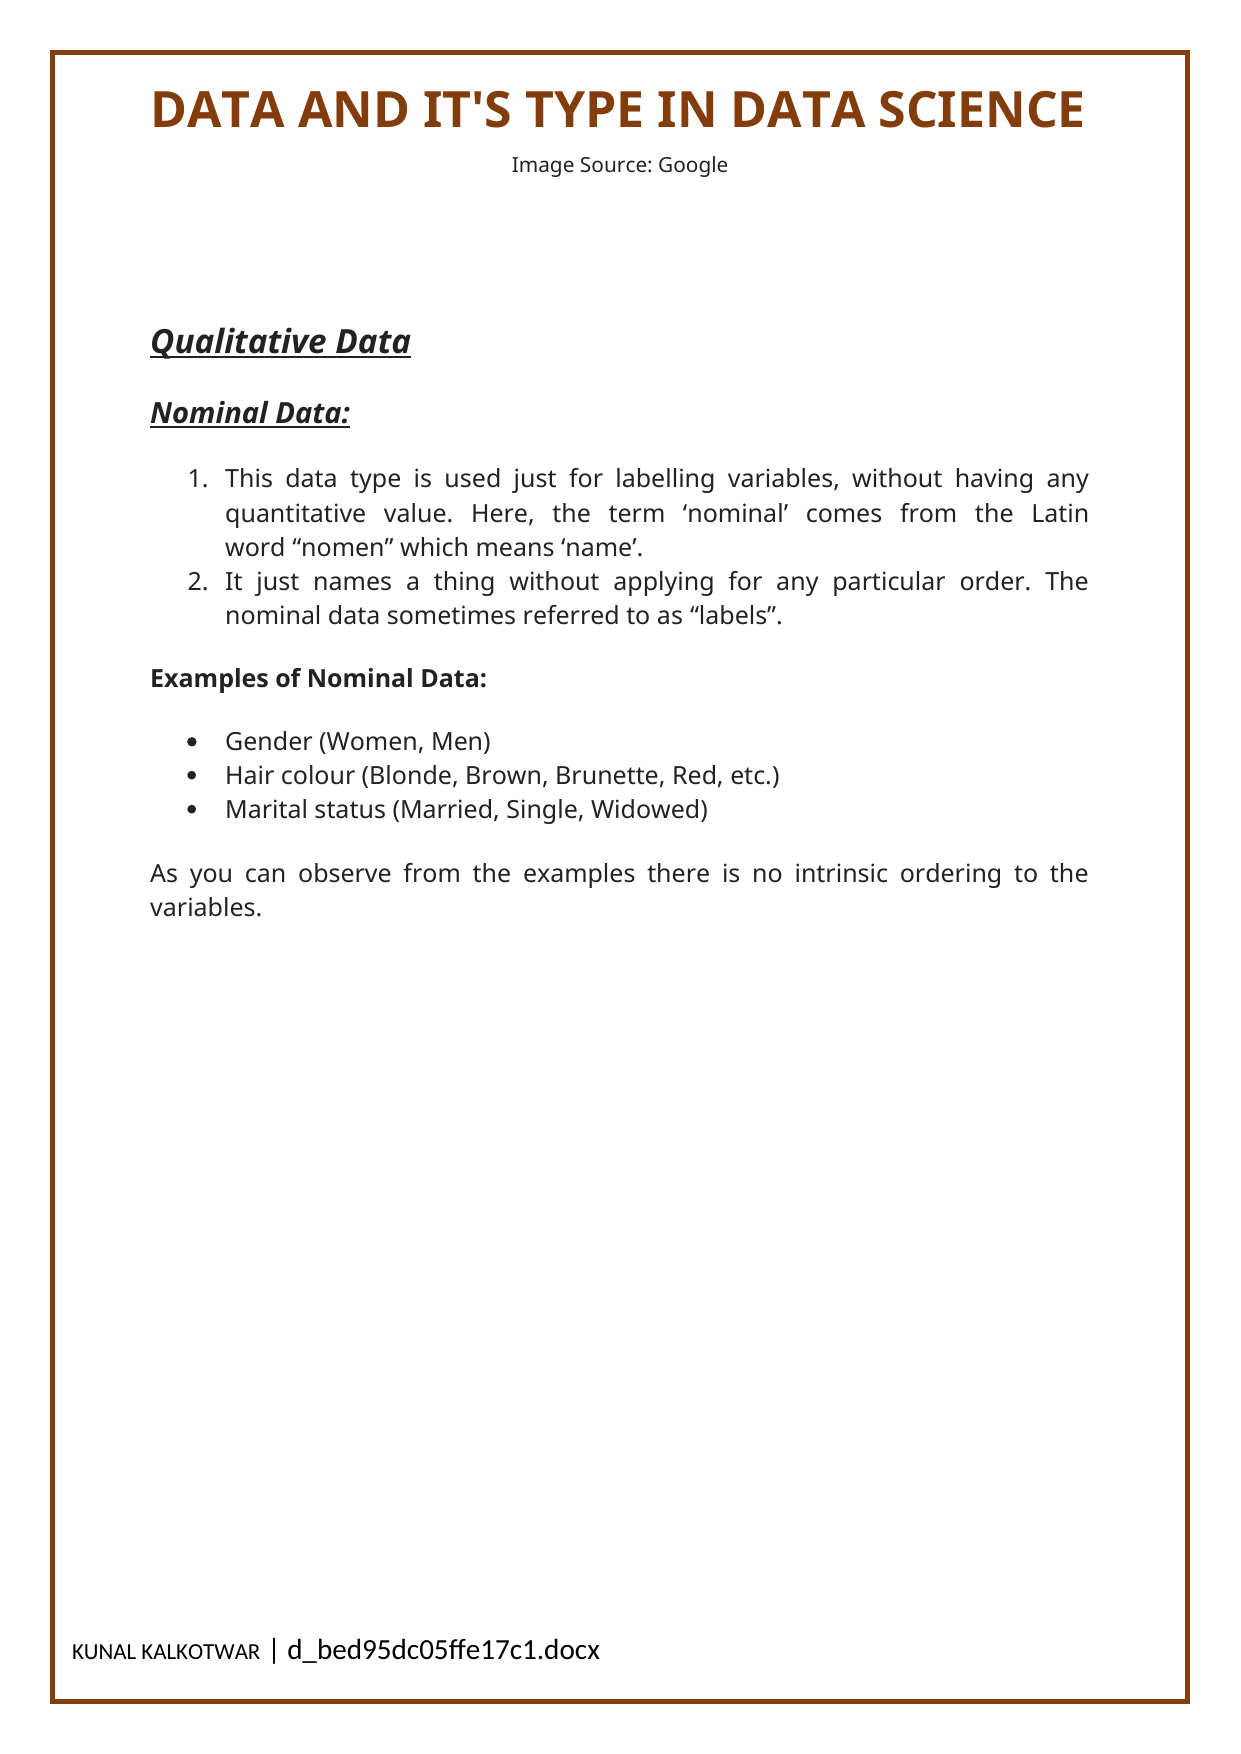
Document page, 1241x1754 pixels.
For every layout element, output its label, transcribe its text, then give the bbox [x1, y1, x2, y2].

list This data type is used just for labelling variables, without having any quantitative value. Here, the term ‘nominal’ comes from the Latin word “nomen” which means ‘name’. [187, 461, 1090, 563]
list Gender (Women, Men) [187, 724, 1090, 758]
subtitle Qualitative Data [150, 318, 1090, 363]
list Hair colour (Blonde, Brown, Brunette, Red, etc.) [187, 758, 1090, 792]
list Marital status (Married, Single, Widowed) [187, 792, 1090, 826]
text Examples of Nominal Data: [150, 661, 1090, 695]
text Image Source: Google [150, 150, 1090, 178]
list It just names a thing without applying for any particular order. The nominal data sometimes referred to as “labels”. [187, 563, 1090, 631]
text As you can observe from the examples there is no intrinsic ordering to the variables. [150, 855, 1090, 923]
subtitle Nominal Data: [150, 392, 1090, 432]
